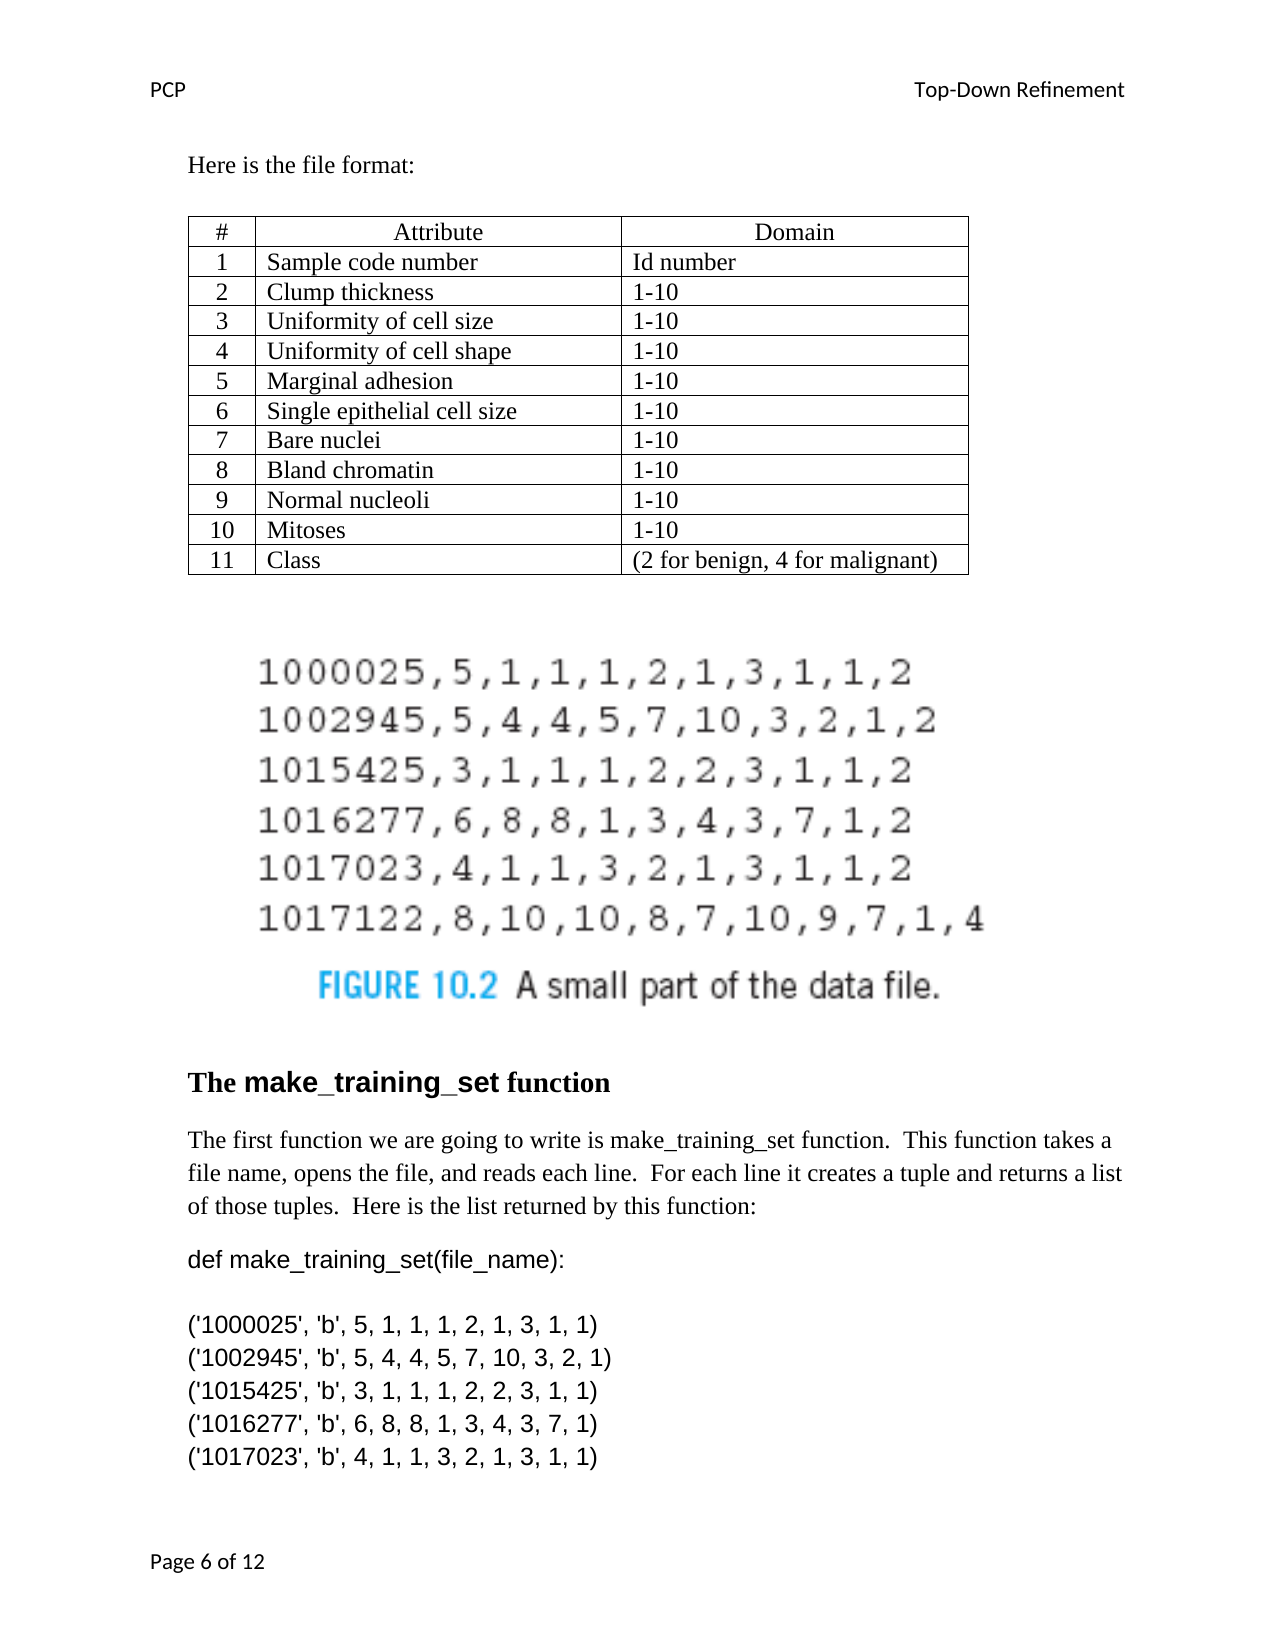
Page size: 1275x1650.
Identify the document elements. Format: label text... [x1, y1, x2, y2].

table_cell 1-10 [622, 277, 968, 305]
table_cell 2 [189, 277, 255, 305]
table_cell Id number [622, 247, 968, 276]
table_cell Bland chromatin [256, 455, 621, 484]
table_cell 1-10 [622, 336, 968, 365]
table_header Domain [622, 217, 968, 246]
table_cell 1 [189, 247, 255, 276]
table_cell (2 for benign, 4 for malignant) [622, 545, 968, 573]
table_cell Bare nuclei [256, 426, 621, 454]
table_cell Uniformity of cell size [256, 306, 621, 335]
table_cell Marginal adhesion [256, 366, 621, 395]
text Here is the file format: [187, 150, 1125, 179]
table_cell 1-10 [622, 455, 968, 484]
table_cell 1-10 [622, 366, 968, 395]
text def make_training_set(file_name): [187, 1245, 1125, 1273]
table_cell Class [256, 545, 621, 573]
table_cell Uniformity of cell shape [256, 336, 621, 365]
table_cell 8 [189, 455, 255, 484]
text ('1015425', 'b', 3, 1, 1, 1, 2, 2, 3, 1, 1) [187, 1376, 1125, 1405]
table_cell 9 [189, 485, 255, 514]
table_cell Single epithelial cell size [256, 396, 621, 424]
table_cell Mitoses [256, 515, 621, 544]
text ('1000025', 'b', 5, 1, 1, 1, 2, 1, 3, 1, 1) [150, 1310, 1125, 1339]
table_cell 1-10 [622, 515, 968, 544]
table_cell 1-10 [622, 426, 968, 454]
table_cell 10 [189, 515, 255, 544]
table_cell 3 [189, 306, 255, 335]
table_cell 5 [189, 366, 255, 395]
table_cell 1-10 [622, 485, 968, 514]
table_header # [189, 217, 255, 246]
table_cell Clump thickness [256, 277, 621, 305]
text The make_training_set function [187, 1065, 1125, 1099]
table_cell 7 [189, 426, 255, 454]
table_cell 6 [189, 396, 255, 424]
table_cell Sample code number [256, 247, 621, 276]
picture [187, 607, 1046, 1062]
table_cell 11 [189, 545, 255, 573]
text ('1017023', 'b', 4, 1, 1, 3, 2, 1, 3, 1, 1) [187, 1442, 1125, 1471]
text ('1002945', 'b', 5, 4, 4, 5, 7, 10, 3, 2, 1) [187, 1343, 1125, 1372]
text ('1016277', 'b', 6, 8, 8, 1, 3, 4, 3, 7, 1) [187, 1409, 1125, 1438]
table_cell Normal nucleoli [256, 485, 621, 514]
table_cell 4 [189, 336, 255, 365]
text The first function we are going to write is make_training_set function. This function takes a file name, opens the file, and reads each line. For each line it creates a tuple and returns a list of those tuples. Here is the list returned by this function: [187, 1125, 1125, 1220]
table_cell 1-10 [622, 396, 968, 424]
table_cell 1-10 [622, 306, 968, 335]
table_header Attribute [256, 217, 621, 246]
